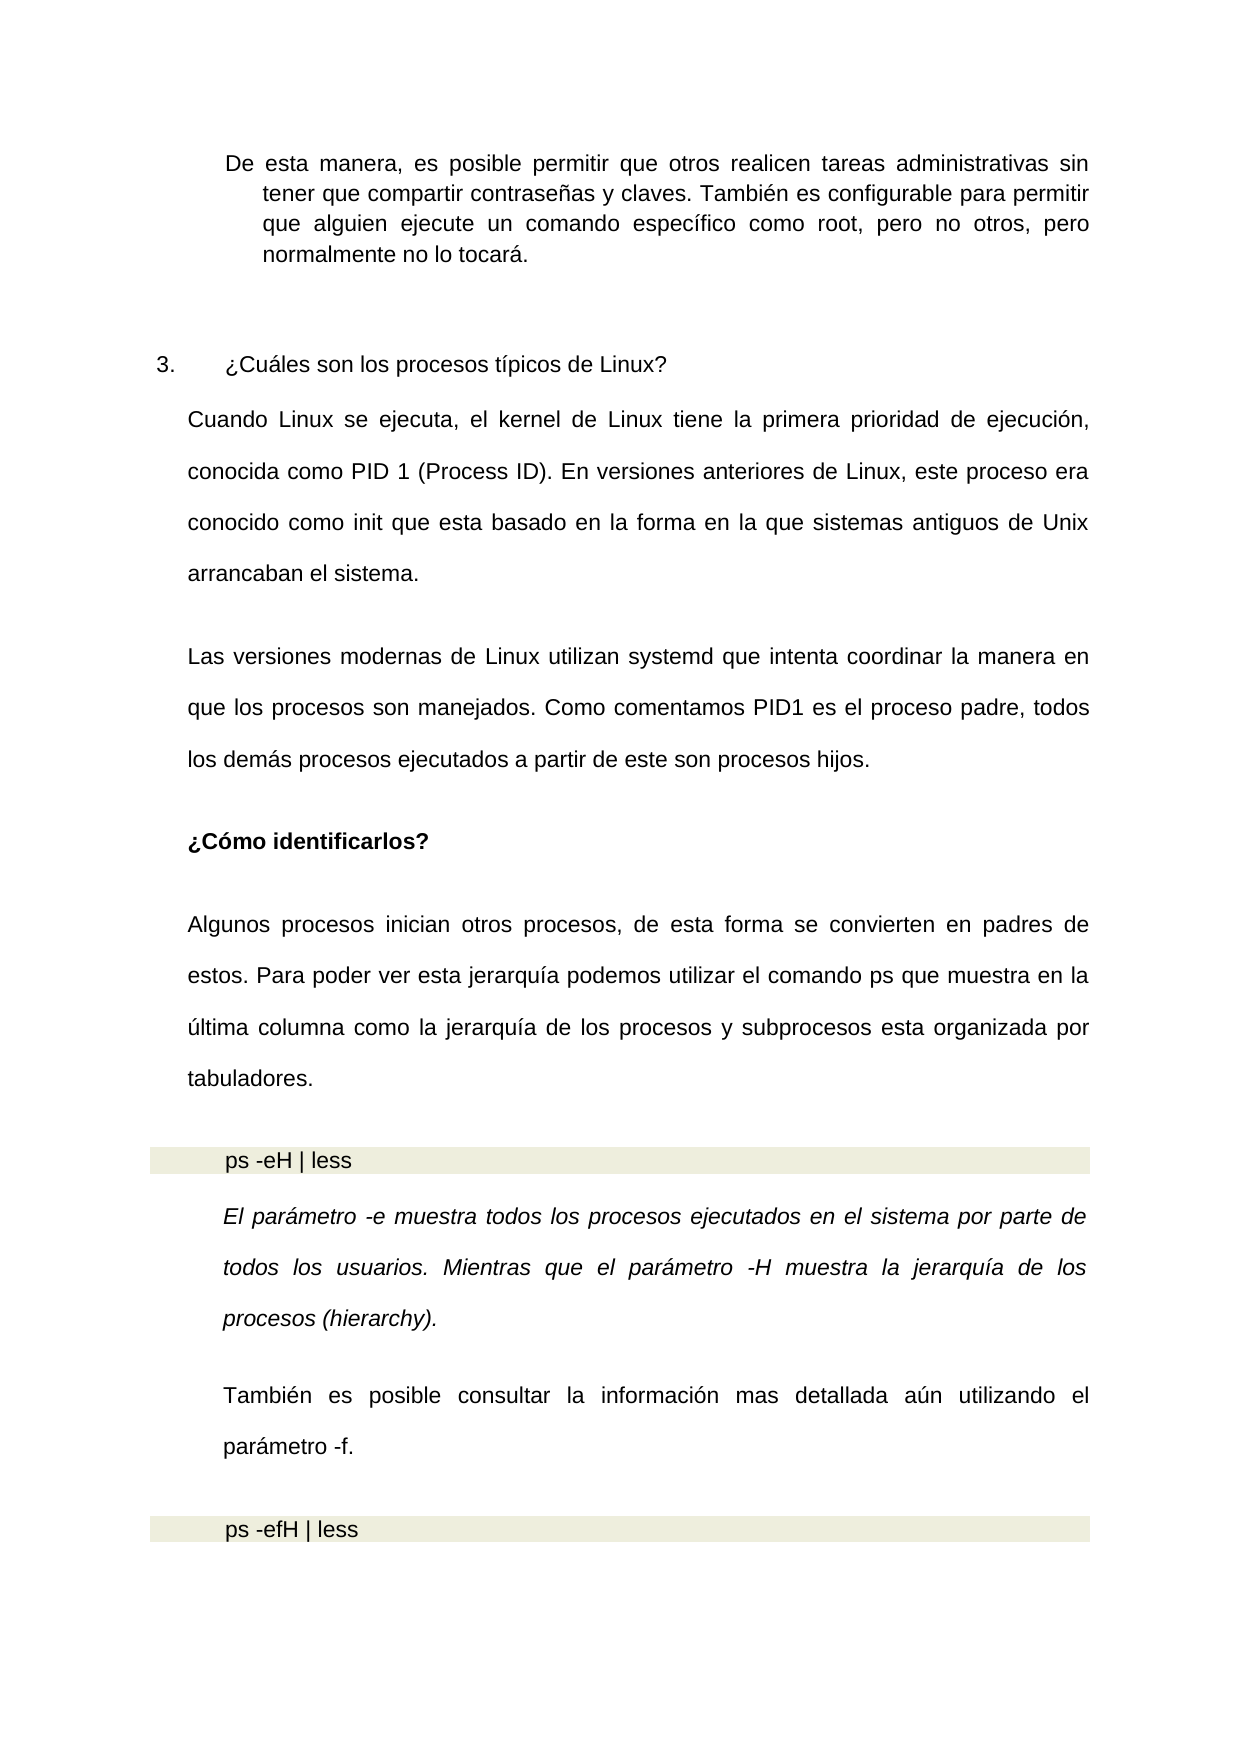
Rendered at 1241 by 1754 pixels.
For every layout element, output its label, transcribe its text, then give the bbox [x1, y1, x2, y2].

text De esta manera, es posible permitir que otros realicen tareas administrativas sin tener que compartir contraseñas y claves. También es configurable para permitir que alguien ejecute un comando específico como root, pero no otros, pero normalmente no lo tocará. [225, 150, 1090, 267]
text ps -efH | less [150, 1516, 1090, 1542]
text Las versiones modernas de Linux utilizan systemd que intenta coordinar la manera en que los procesos son manejados. Como comentamos PID1 es el proceso padre, todos los demás procesos ejecutados a partir de este son procesos hijos. [187, 643, 1090, 772]
text 3. ¿Cuáles son los procesos típicos de Linux? [150, 351, 1090, 377]
text Cuando Linux se ejecuta, el kernel de Linux tiene la primera prioridad de ejecución, conocida como PID 1 (Process ID). En versiones anteriores de Linux, este proceso era conocido como init que esta basado en la forma en la que sistemas antiguos de Unix arrancaban el sistema. [187, 406, 1090, 587]
text ps -eH | less [150, 1147, 1090, 1174]
text También es posible consultar la información mas detallada aún utilizando el parámetro -f. [223, 1382, 1090, 1459]
text Algunos procesos inician otros procesos, de esta forma se convierten en padres de estos. Para poder ver esta jerarquía podemos utilizar el comando ps que muestra en la última columna como la jerarquía de los procesos y subprocesos esta organizada por tabuladores. [187, 911, 1090, 1091]
text El parámetro -e muestra todos los procesos ejecutados en el sistema por parte de todos los usuarios. Mientras que el parámetro -H muestra la jerarquía de los procesos (hierarchy). [223, 1203, 1090, 1332]
text ¿Cómo identificarlos? [150, 828, 1090, 854]
